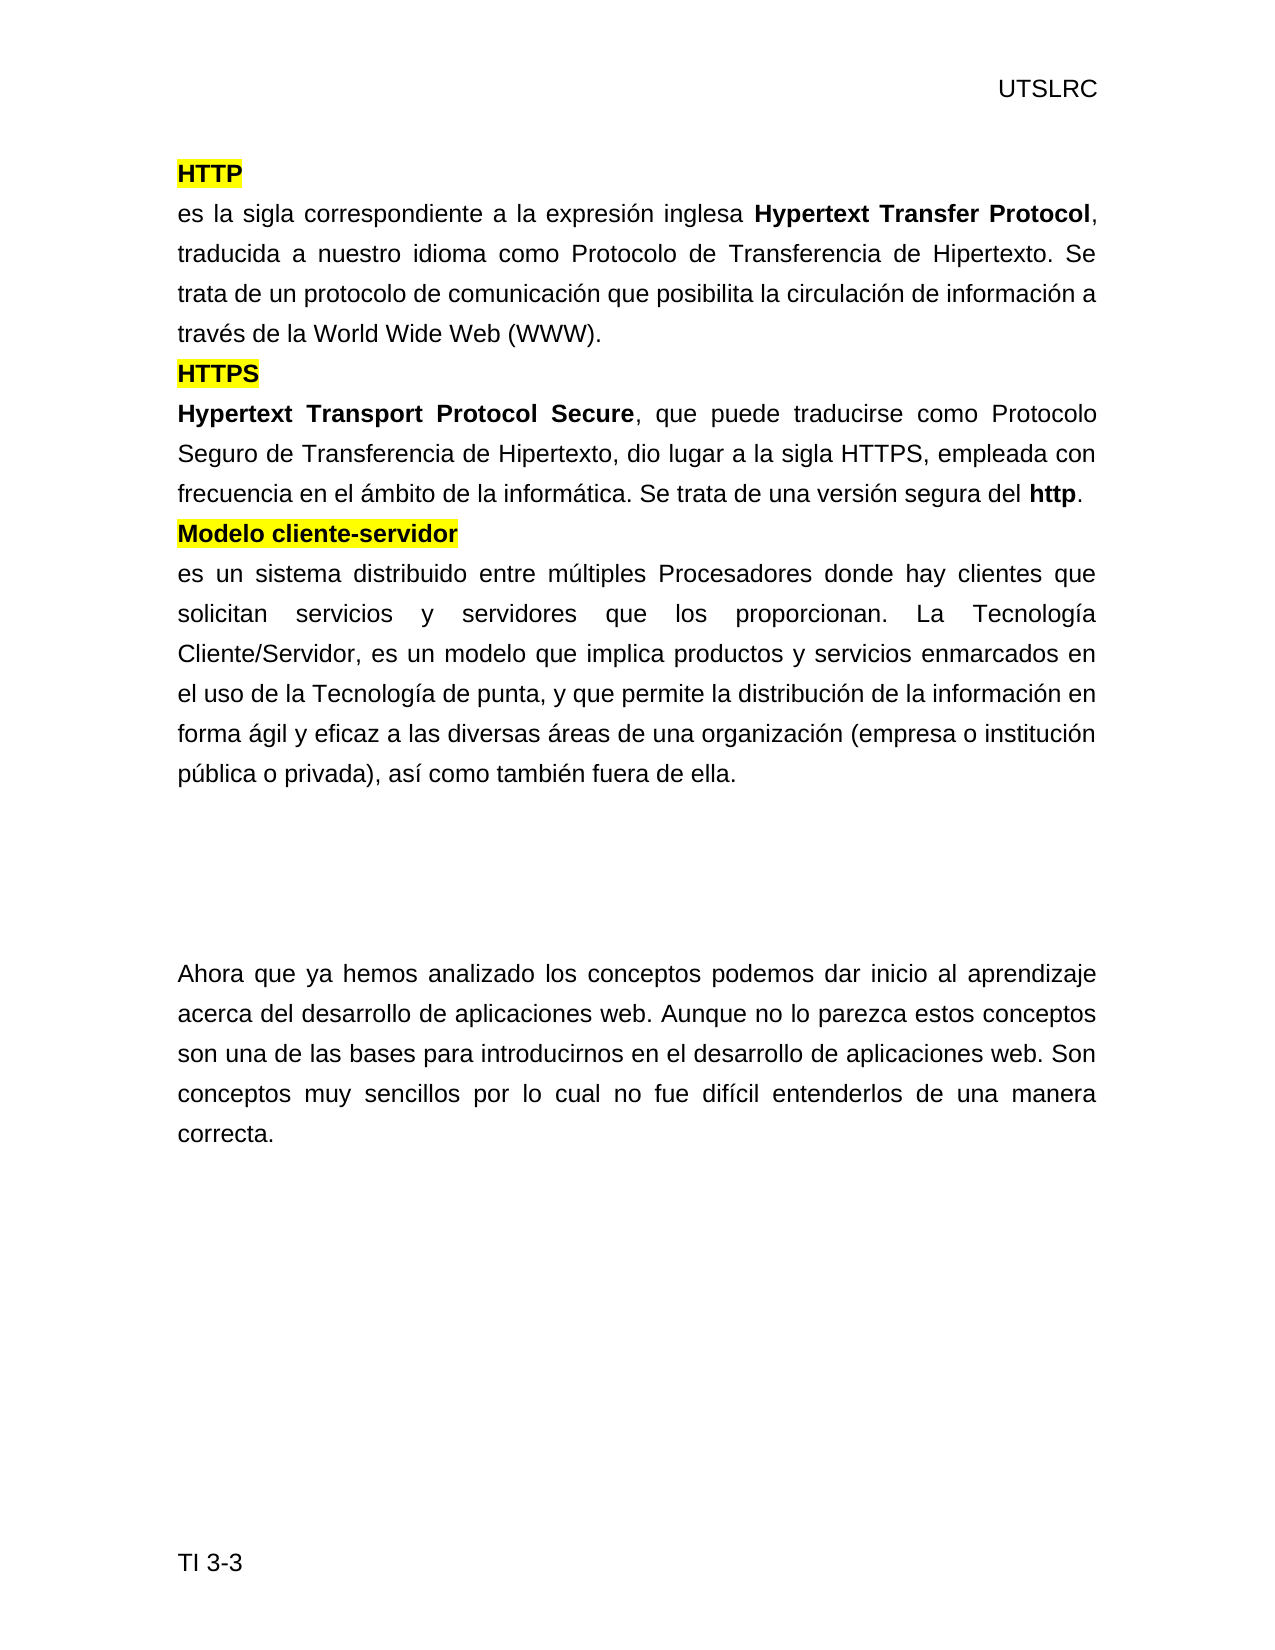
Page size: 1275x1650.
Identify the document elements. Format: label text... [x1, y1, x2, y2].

text Ahora que ya hemos analizado los conceptos podemos dar inicio al aprendizaje acerca del desarrollo de aplicaciones web. Aunque no lo parezca estos conceptos son una de las bases para introducirnos en el desarrollo de aplicaciones web. Son conceptos muy sencillos por lo cual no fue difícil entenderlos de una manera correcta. [177, 948, 1098, 1148]
text Modelo cliente-servidor [177, 508, 1098, 548]
text HTTP [177, 148, 1098, 188]
text es la sigla correspondiente a la expresión inglesa Hypertext Transfer Protocol, traducida a nuestro idioma como Protocolo de Transferencia de Hipertexto. Se trata de un protocolo de comunicación que posibilita la circulación de información a través de la World Wide Web (WWW). [177, 188, 1098, 348]
text HTTPS [177, 348, 1098, 388]
text Hypertext Transport Protocol Secure, que puede traducirse como Protocolo Seguro de Transferencia de Hipertexto, dio lugar a la sigla HTTPS, empleada con frecuencia en el ámbito de la informática. Se trata de una versión segura del http. [177, 388, 1098, 508]
text es un sistema distribuido entre múltiples Procesadores donde hay clientes que solicitan servicios y servidores que los proporcionan. La Tecnología Cliente/Servidor, es un modelo que implica productos y servicios enmarcados en el uso de la Tecnología de punta, y que permite la distribución de la información en forma ágil y eficaz a las diversas áreas de una organización (empresa o institución pública o privada), así como también fuera de ella. [177, 548, 1098, 788]
